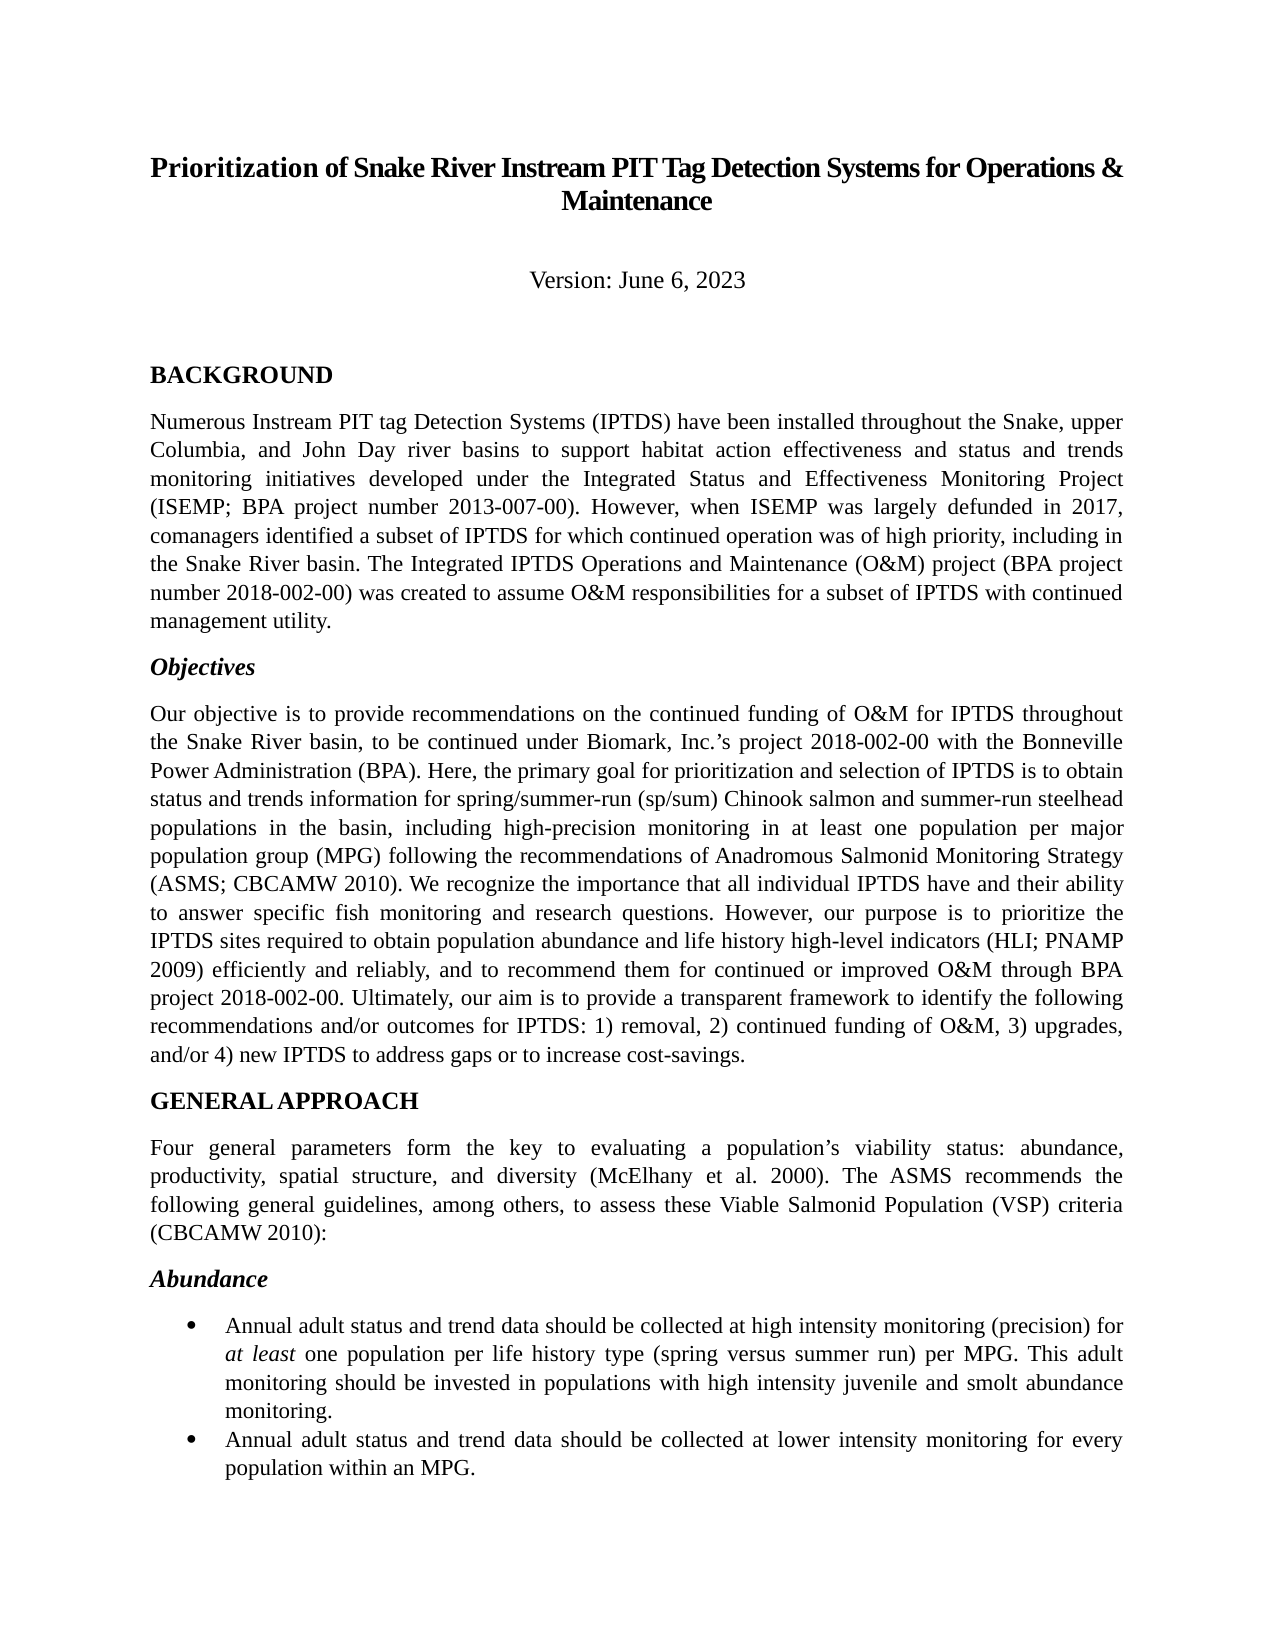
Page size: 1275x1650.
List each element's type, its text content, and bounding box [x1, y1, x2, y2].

text Abundance [150, 1264, 1125, 1293]
text Version: June 6, 2023 [150, 265, 1125, 293]
title Prioritization of Snake River Instream PIT Tag Detection Systems for Operations & Maintenance [150, 150, 1125, 217]
text BACKGROUND [150, 360, 1125, 389]
text Our objective is to provide recommendations on the continued funding of O&M for IPTDS throughout the Snake River basin, to be continued under Biomark, Inc.’s project 2018-002-00 with the Bonneville Power Administration (BPA). Here, the primary goal for prioritization and selection of IPTDS is to obtain status and trends information for spring/summer-run (sp/sum) Chinook salmon and summer-run steelhead populations in the basin, including high-precision monitoring in at least one population per major population group (MPG) following the recommendations of Anadromous Salmonid Monitoring Strategy (ASMS; CBCAMW 2010). We recognize the importance that all individual IPTDS have and their ability to answer specific fish monitoring and research questions. However, our purpose is to prioritize the IPTDS sites required to obtain population abundance and life history high-level indicators (HLI; PNAMP 2009) efficiently and reliably, and to recommend them for continued or improved O&M through BPA project 2018-002-00. Ultimately, our aim is to provide a transparent framework to identify the following recommendations and/or outcomes for IPTDS: 1) removal, 2) continued funding of O&M, 3) upgrades, and/or 4) new IPTDS to address gaps or to increase cost-savings. [150, 700, 1125, 1067]
text Objectives [150, 652, 1125, 681]
list Annual adult status and trend data should be collected at lower intensity monitoring for every population within an MPG. [187, 1426, 1125, 1481]
text Four general parameters form the key to evaluating a population’s viability status: abundance, productivity, spatial structure, and diversity (McElhany et al. 2000). The ASMS recommends the following general guidelines, among others, to assess these Viable Salmonid Population (VSP) criteria (CBCAMW 2010): [150, 1134, 1125, 1246]
text Numerous Instream PIT tag Detection Systems (IPTDS) have been installed throughout the Snake, upper Columbia, and John Day river basins to support habitat action effectiveness and status and trends monitoring initiatives developed under the Integrated Status and Effectiveness Monitoring Project (ISEMP; BPA project number 2013-007-00). However, when ISEMP was largely defunded in 2017, comanagers identified a subset of IPTDS for which continued operation was of high priority, including in the Snake River basin. The Integrated IPTDS Operations and Maintenance (O&M) project (BPA project number 2018-002-00) was created to assume O&M responsibilities for a subset of IPTDS with continued management utility. [150, 408, 1125, 633]
text GENERAL APPROACH [150, 1086, 1125, 1115]
